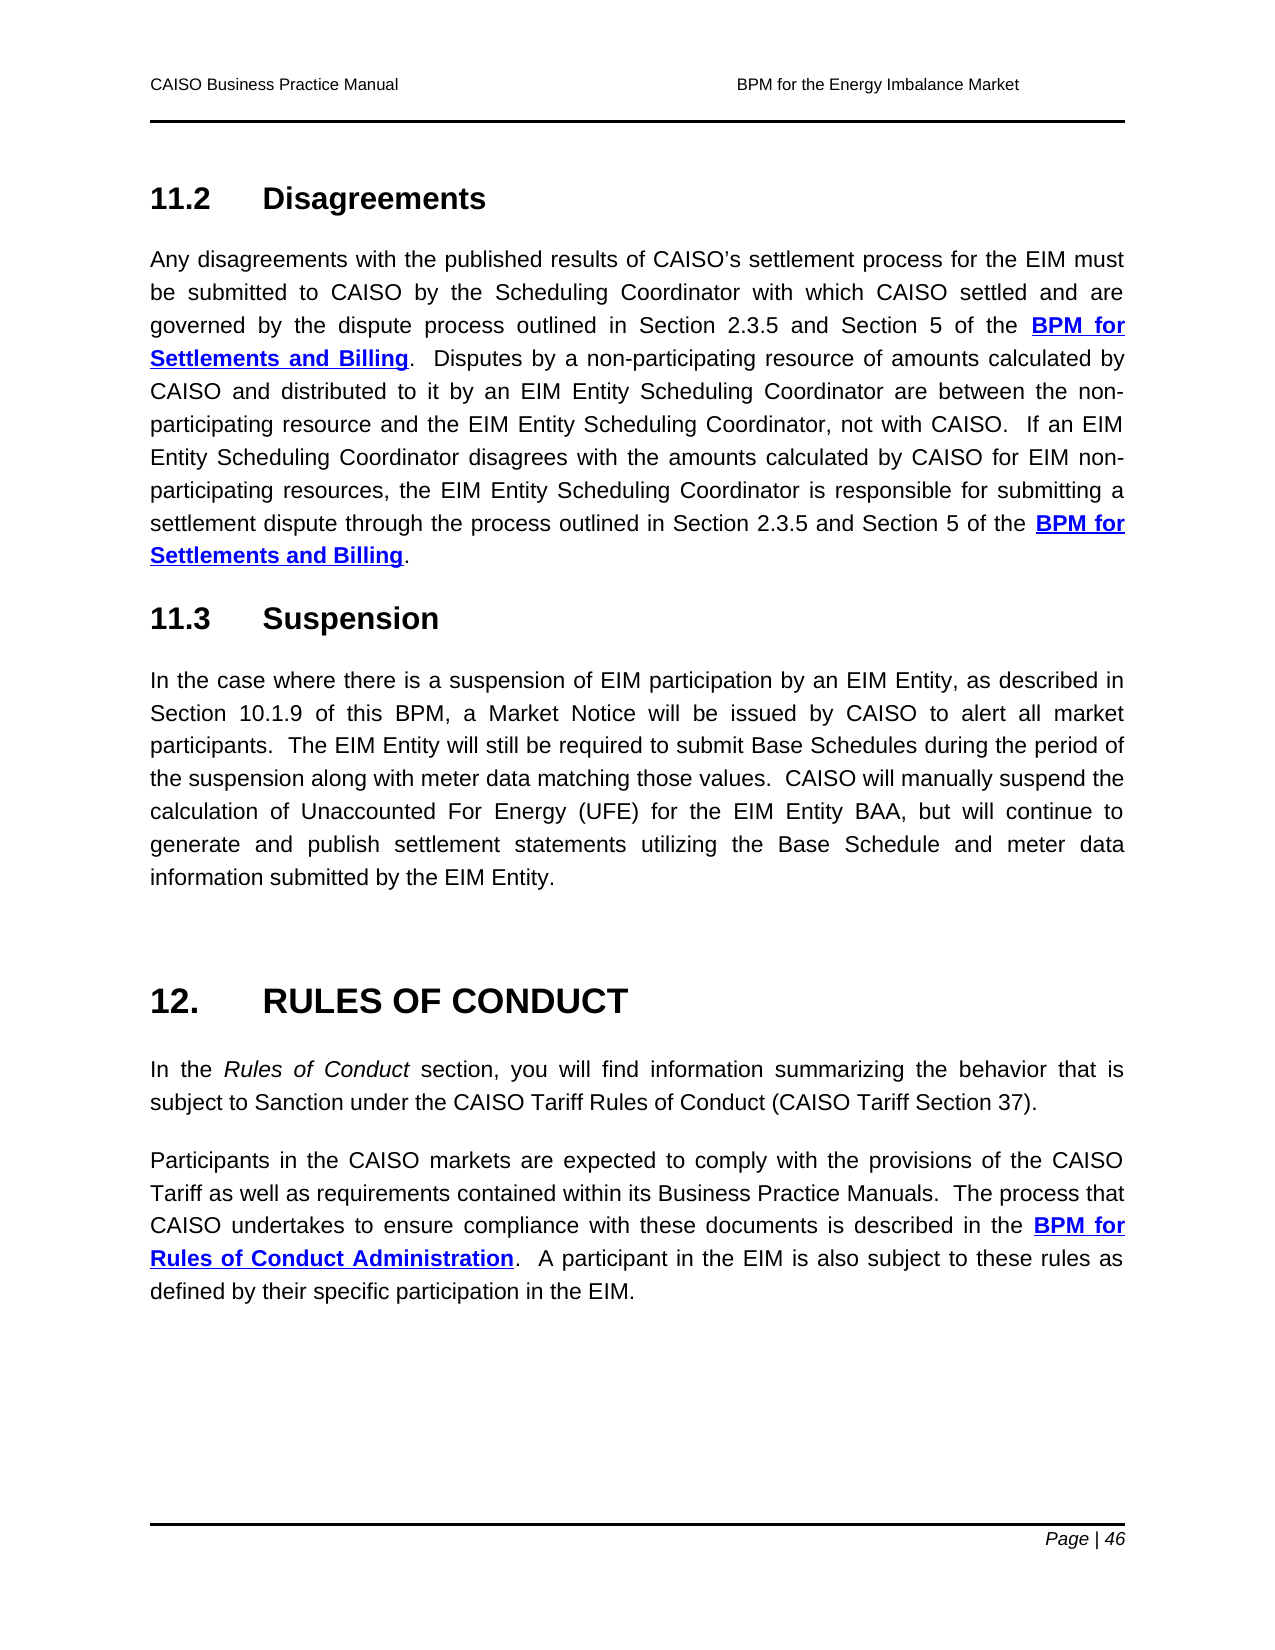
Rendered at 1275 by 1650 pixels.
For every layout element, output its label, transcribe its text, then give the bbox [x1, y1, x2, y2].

text In the case where there is a suspension of EIM participation by an EIM Entity, as described in Section 10.1.9 of this BPM, a Market Notice will be issued by CAISO to alert all market participants. The EIM Entity will still be required to submit Base Schedules during the period of the suspension along with meter data matching those values. CAISO will manually suspend the calculation of Unaccounted For Energy (UFE) for the EIM Entity BAA, but will continue to generate and publish settlement statements utilizing the Base Schedule and meter data information submitted by the EIM Entity. [150, 667, 1125, 891]
text Any disagreements with the published results of CAISO’s settlement process for the EIM must be submitted to CAISO by the Scheduling Coordinator with which CAISO settled and are governed by the dispute process outlined in Section 2.3.5 and Section 5 of the BPM for Settlements and Billing. Disputes by a non-participating resource of amounts calculated by CAISO and distributed to it by an EIM Entity Scheduling Coordinator are between the non-participating resource and the EIM Entity Scheduling Coordinator, not with CAISO. If an EIM Entity Scheduling Coordinator disagrees with the amounts calculated by CAISO for EIM non-participating resources, the EIM Entity Scheduling Coordinator is responsible for submitting a settlement dispute through the process outlined in Section 2.3.5 and Section 5 of the BPM for Settlements and Billing. [150, 246, 1125, 569]
subtitle Disagreements [150, 180, 1125, 216]
subtitle Suspension [150, 600, 1125, 636]
subtitle RULES OF CONDUCT [150, 980, 1125, 1021]
text In the Rules of Conduct section, you will find information summarizing the behavior that is subject to Sanction under the CAISO Tariff Rules of Conduct (CAISO Tariff Section 37). [150, 1056, 1125, 1115]
text Participants in the CAISO markets are expected to comply with the provisions of the CAISO Tariff as well as requirements contained within its Business Practice Manuals. The process that CAISO undertakes to ensure compliance with these documents is described in the BPM for Rules of Conduct Administration. A participant in the EIM is also subject to these rules as defined by their specific participation in the EIM. [150, 1147, 1125, 1305]
